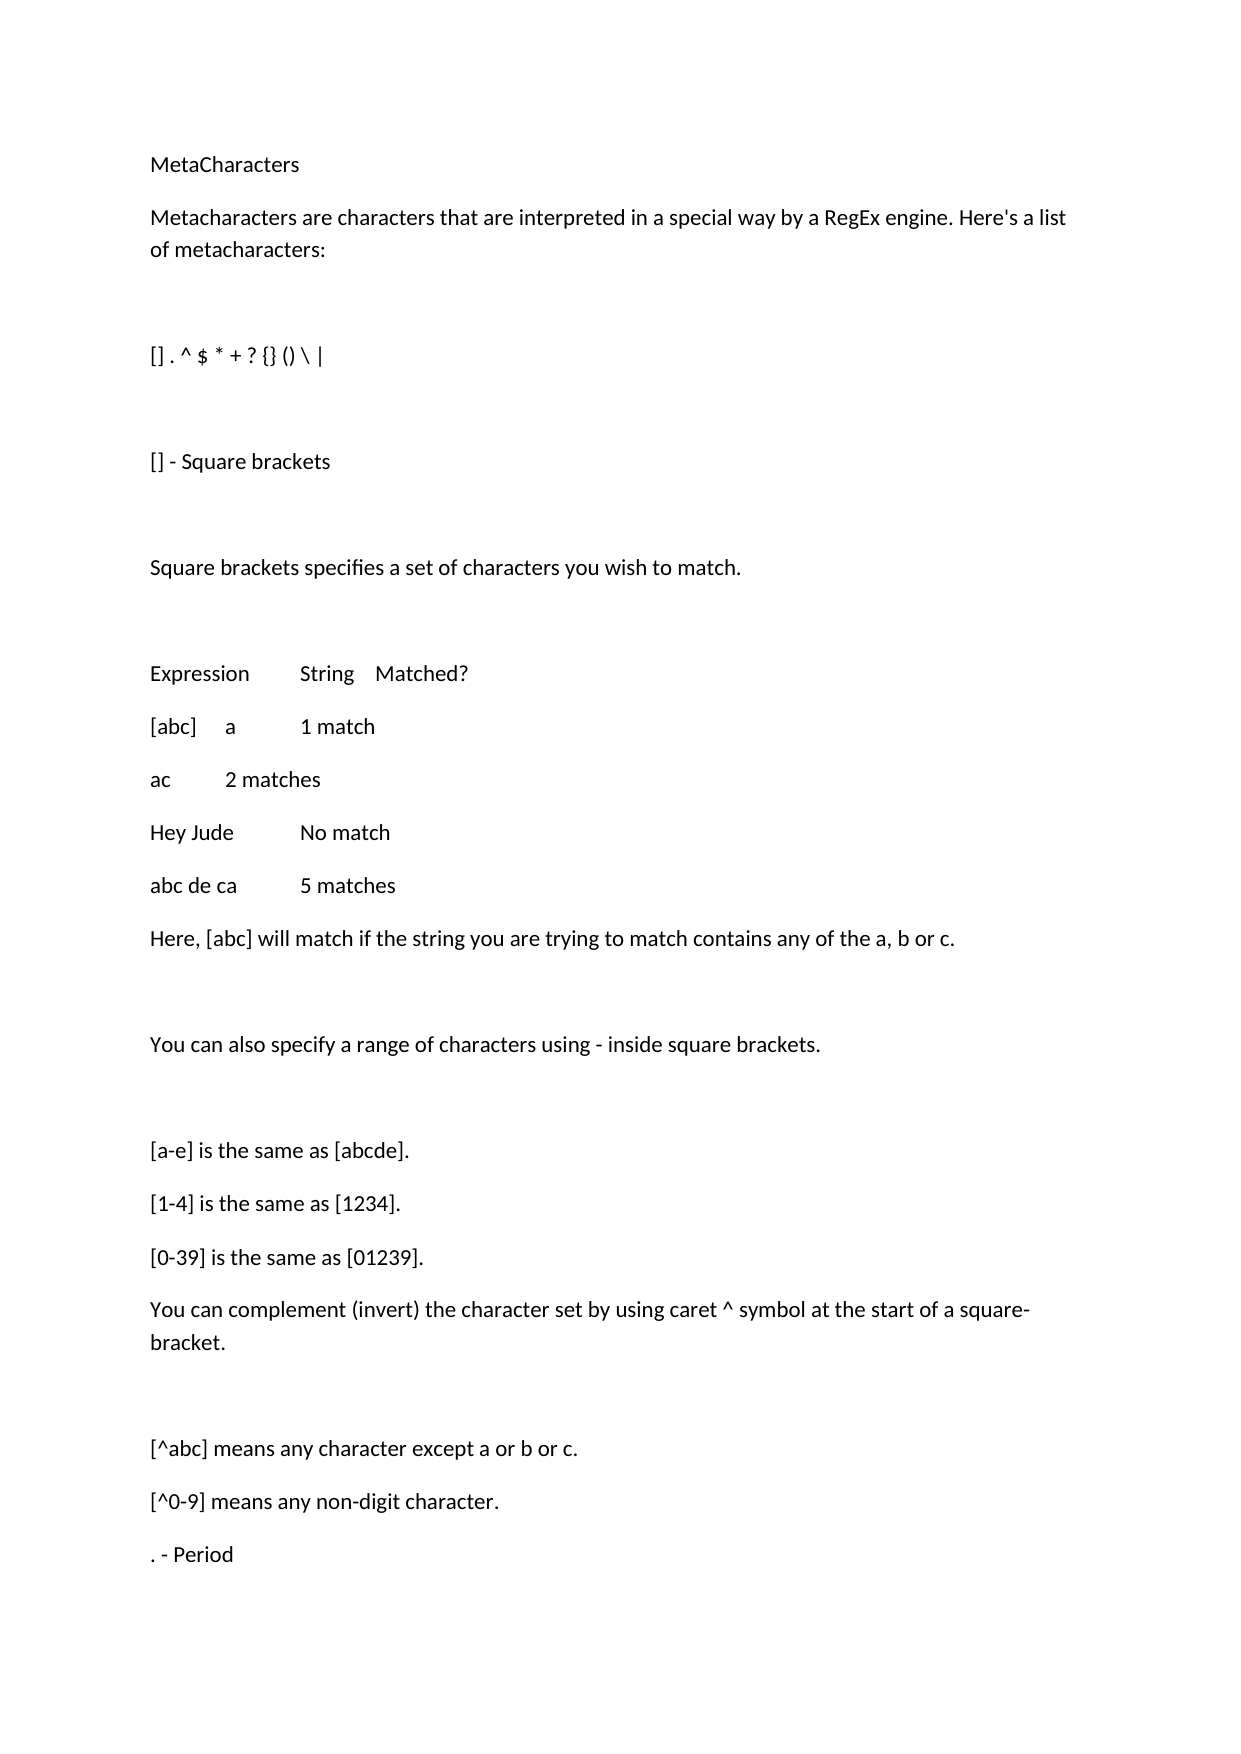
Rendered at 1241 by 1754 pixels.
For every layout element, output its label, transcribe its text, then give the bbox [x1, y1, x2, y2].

text You can complement (invert) the character set by using caret ^ symbol at the start of a square-bracket. [150, 1296, 1090, 1356]
text Here, [abc] will match if the string you are trying to match contains any of the a, b or c. [150, 924, 1090, 952]
text [] . ^ $ * + ? {} () \ | [150, 341, 1090, 369]
text Expression String Matched? [150, 659, 1090, 687]
text Metacharacters are characters that are interpreted in a special way by a RegEx engine. Here's a list of metacharacters: [150, 203, 1090, 263]
text You can also specify a range of characters using - inside square brackets. [150, 1031, 1090, 1058]
text [] - Square brackets [150, 447, 1090, 475]
text [1-4] is the same as [1234]. [150, 1189, 1090, 1218]
text Hey Jude No match [150, 818, 1090, 846]
text . - Period [150, 1540, 1090, 1568]
text [^abc] means any character except a or b or c. [150, 1434, 1090, 1462]
text MetaCharacters [150, 150, 1090, 178]
text [^0-9] means any non-digit character. [150, 1487, 1090, 1515]
text abc de ca 5 matches [150, 871, 1090, 899]
text ac 2 matches [150, 765, 1090, 793]
text [abc] a 1 match [150, 712, 1090, 740]
text [0-39] is the same as [01239]. [150, 1243, 1090, 1271]
text [a-e] is the same as [abcde]. [150, 1137, 1090, 1164]
text Square brackets specifies a set of characters you wish to match. [150, 553, 1090, 581]
